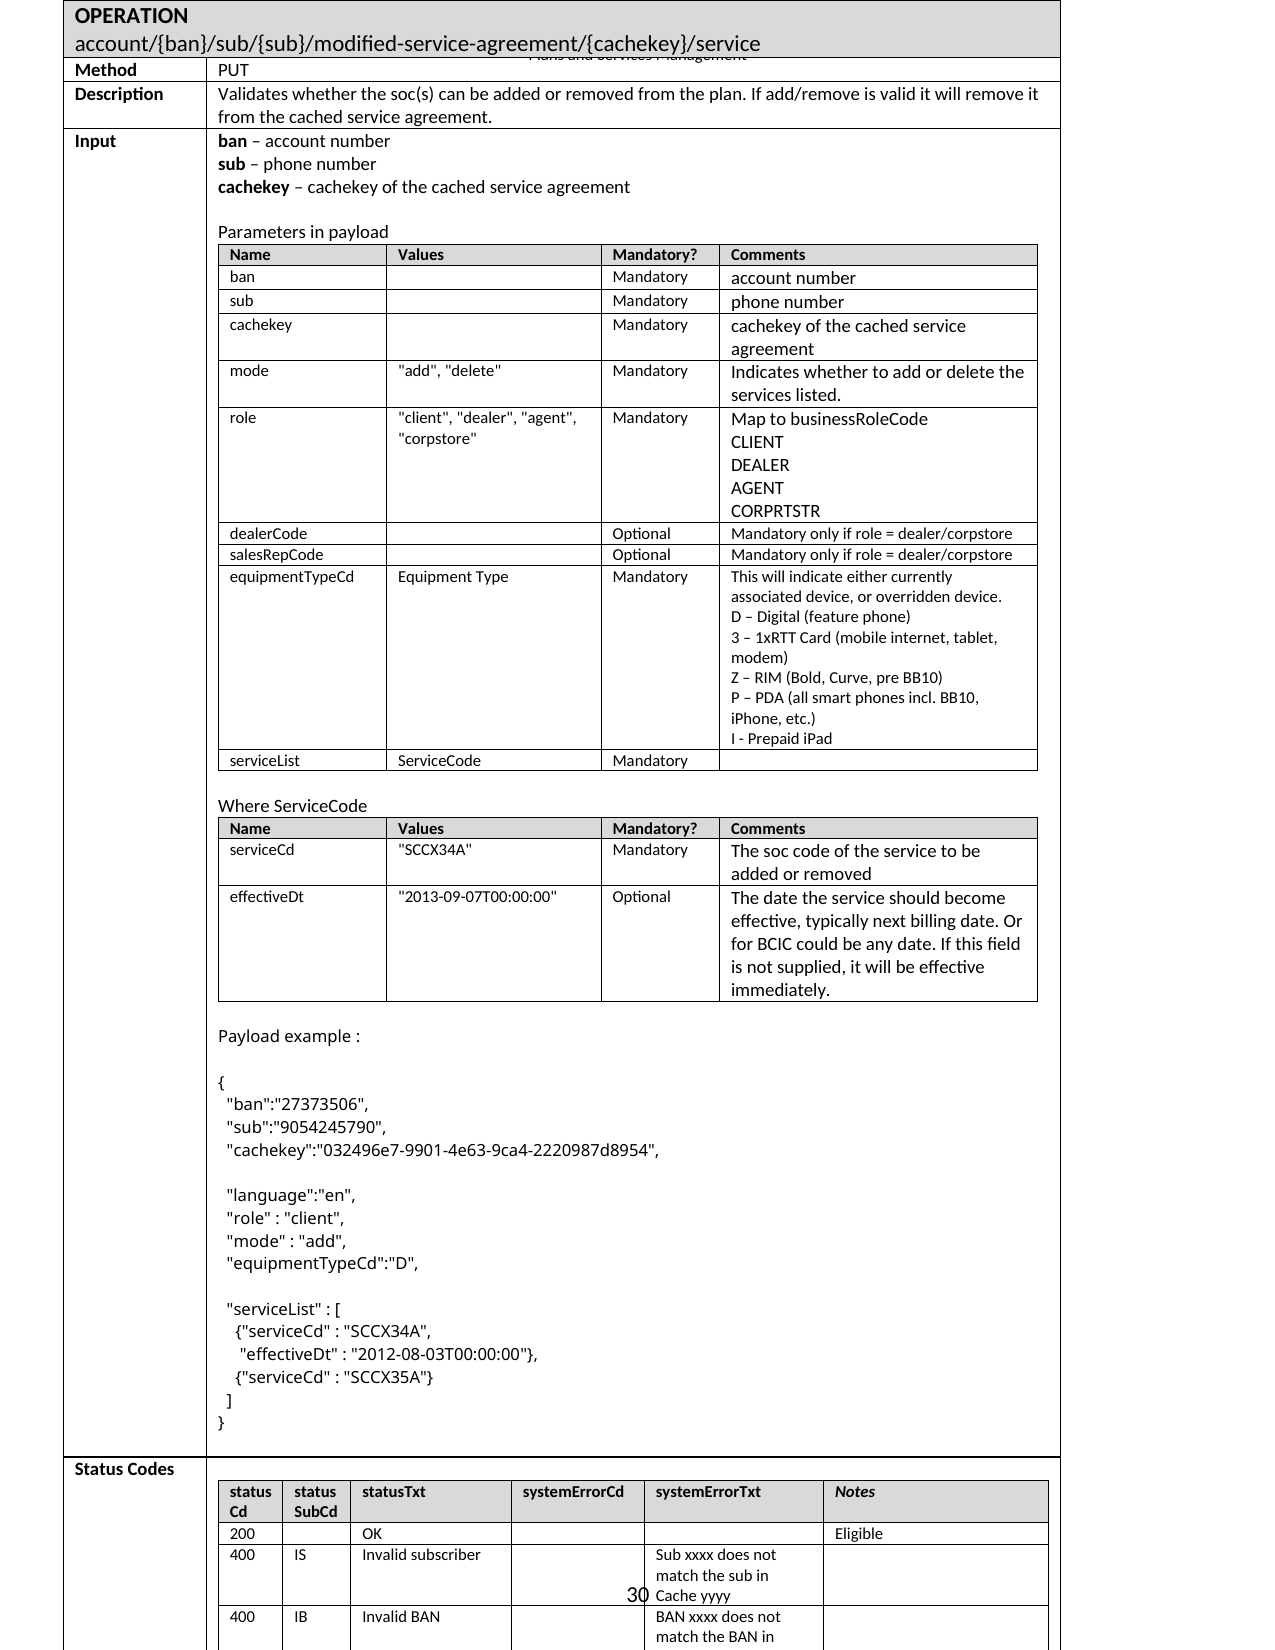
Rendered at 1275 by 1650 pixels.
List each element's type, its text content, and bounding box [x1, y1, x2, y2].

table_cell Validates whether the soc(s) can be added or removed from the plan. If add/remove is valid it will remove it from the cached service agreement. [207, 82, 1060, 128]
table_cell Input [64, 129, 206, 1456]
table_cell Status Codes [64, 1458, 206, 1650]
table_header OPERATION account/{ban}/sub/{sub}/modified-service-agreement/{cachekey}/service [64, 1, 1060, 57]
table_cell ban – account number sub – phone number cachekey – cachekey of the cached service agreement Parameters in payload Where ServiceCode Payload example : { "ban":"27373506", "sub":"9054245790", "cachekey":"032496e7-9901-4e63-9ca4-2220987d8954", "language":"en", "role" : "client", "mode" : "add", "equipmentTypeCd":"D", "serviceList" : [ {"serviceCd" : "SCCX34A", "effectiveDt" : "2012-08-03T00:00:00"}, {"serviceCd" : "SCCX35A"} ] } [207, 129, 1060, 1456]
table_cell Method [64, 58, 206, 81]
table_cell Description [64, 82, 206, 128]
table_cell PUT [207, 58, 1060, 81]
table_cell [207, 1458, 1060, 1650]
